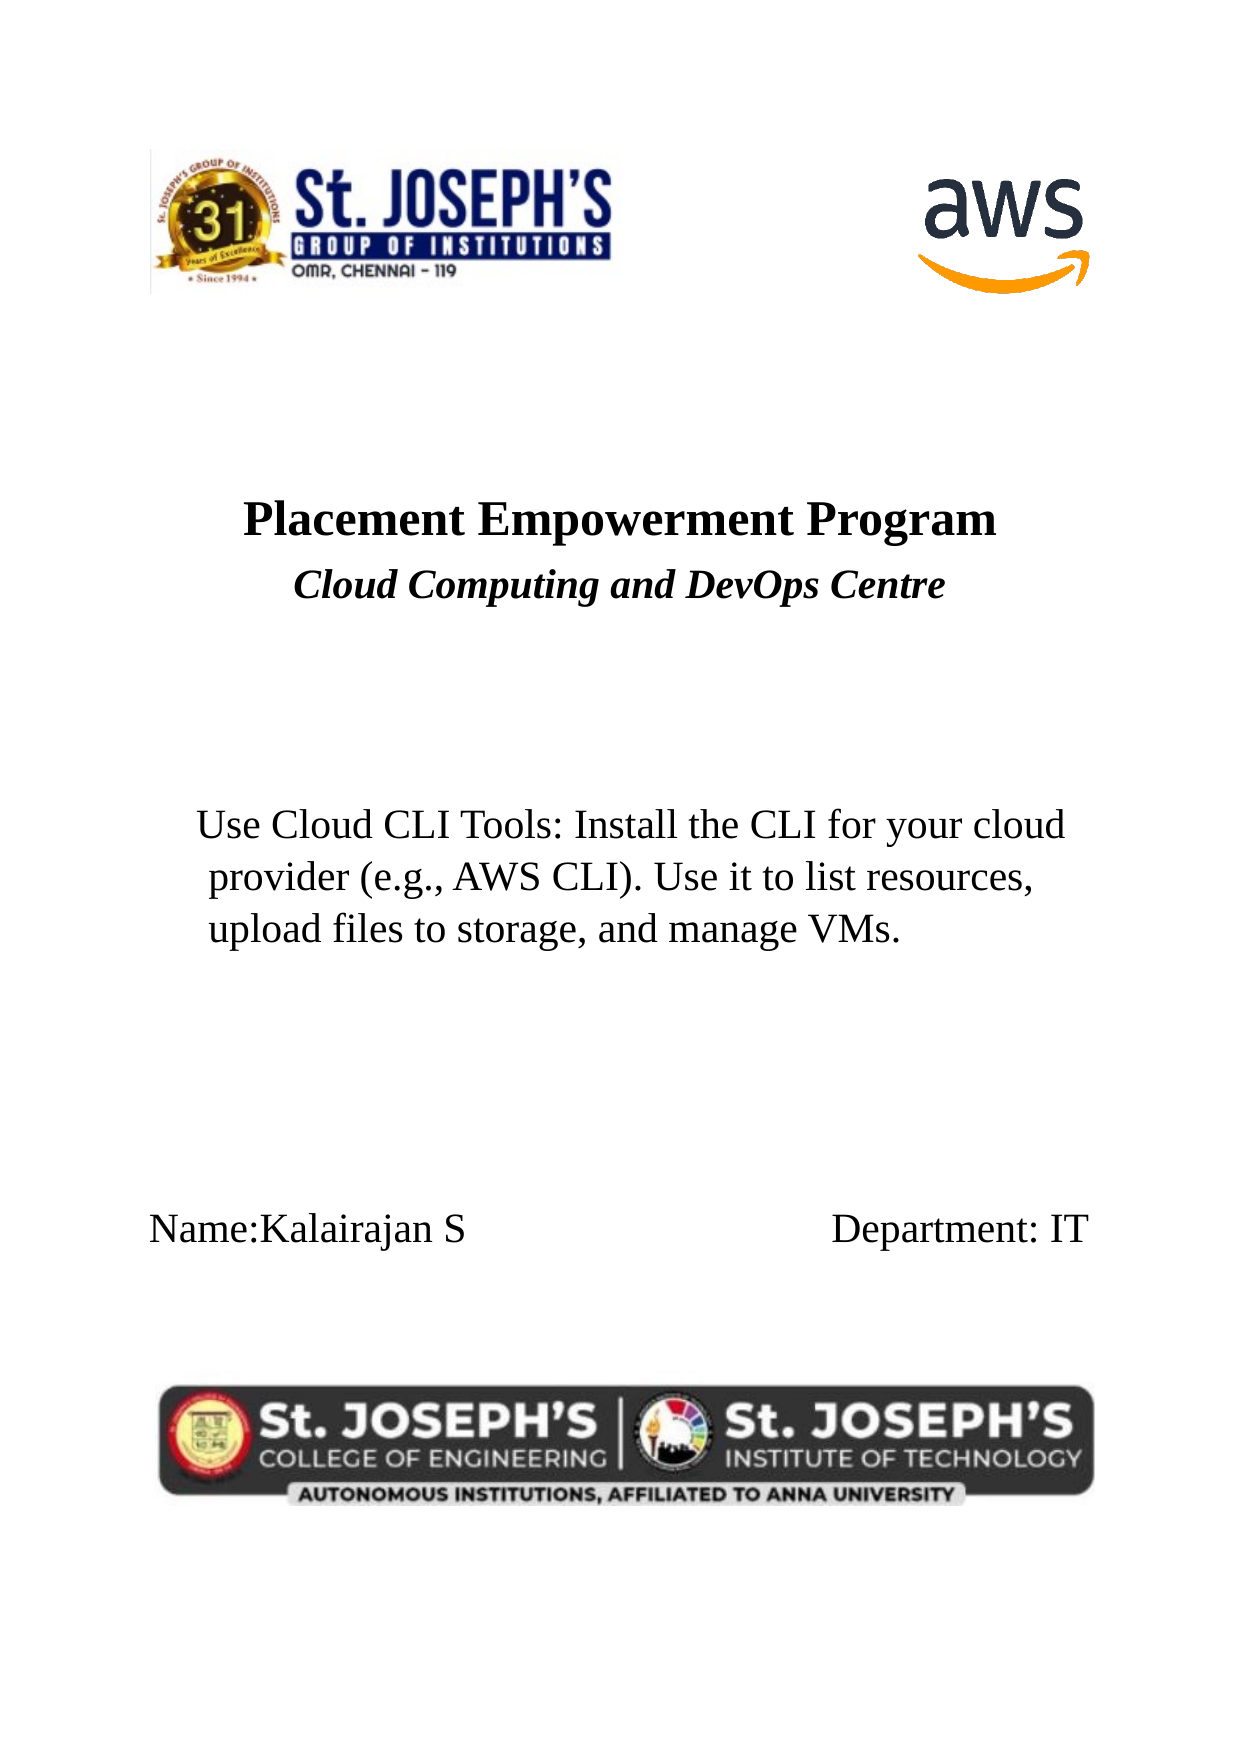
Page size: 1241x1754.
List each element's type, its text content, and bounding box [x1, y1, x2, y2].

text Name:Kalairajan S Department: IT [148, 1203, 1107, 1251]
text Use Cloud CLI Tools: Install the CLI for your cloud provider (e.g., AWS CLI). Use it to list resources, upload files to storage, and manage VMs. [175, 800, 1107, 951]
picture [155, 1371, 1096, 1506]
picture [150, 149, 622, 294]
picture [917, 178, 1090, 294]
text Placement Empowerment Program [150, 489, 1090, 547]
text Cloud Computing and DevOps Centre [150, 559, 1089, 607]
